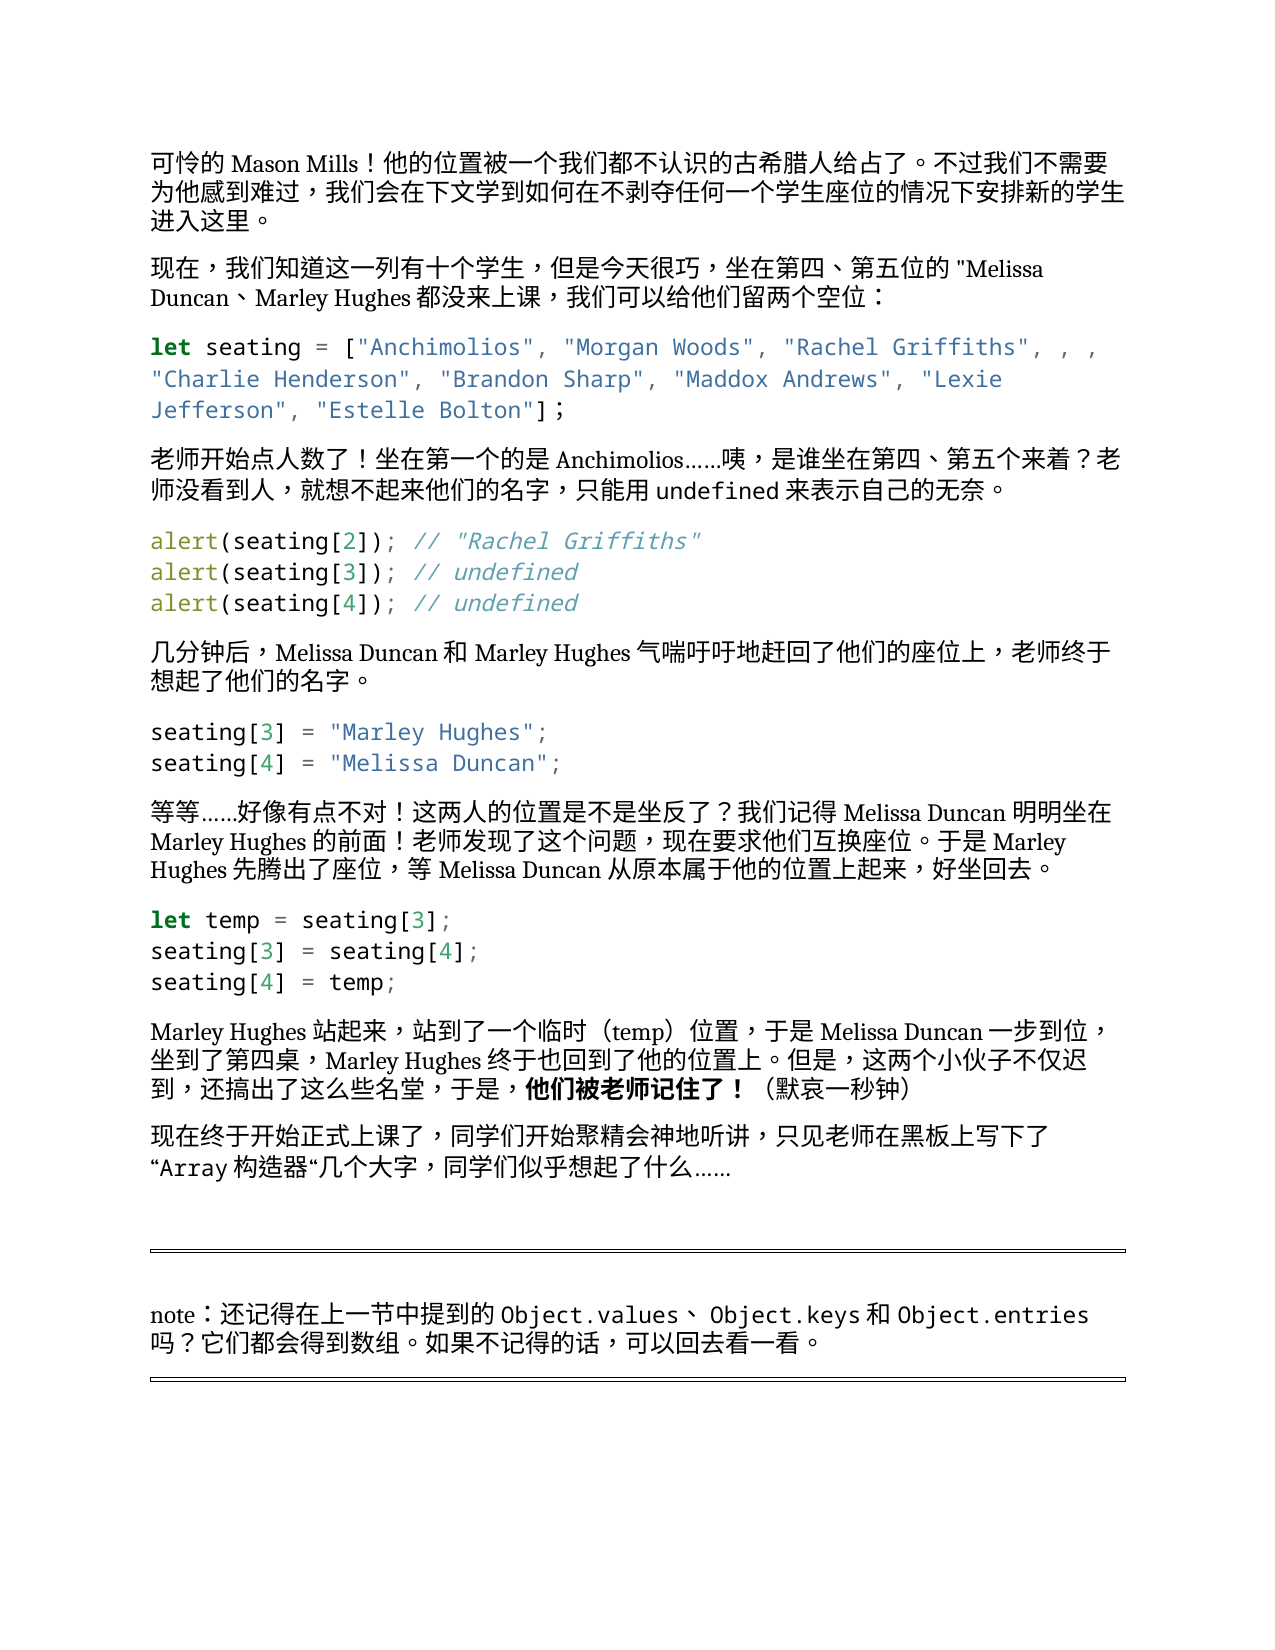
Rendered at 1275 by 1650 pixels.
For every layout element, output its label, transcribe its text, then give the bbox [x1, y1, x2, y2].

text 现在终于开始正式上课了，同学们开始聚精会神地听讲，只见老师在黑板上写下了 “Array 构造器“几个大字，同学们似乎想起了什么…… [150, 1123, 1125, 1183]
text Marley Hughes 站起来，站到了一个临时（temp）位置，于是 Melissa Duncan 一步到位，坐到了第四桌，Marley Hughes 终于也回到了他的位置上。但是，这两个小伙子不仅迟到，还搞出了这么些名堂，于是，他们被老师记住了！（默哀一秒钟） [150, 1018, 1125, 1104]
text 现在，我们知道这一列有十个学生，但是今天很巧，坐在第四、第五位的 "Melissa Duncan、Marley Hughes 都没来上课，我们可以给他们留两个空位： [150, 255, 1125, 312]
text 等等……好像有点不对！这两人的位置是不是坐反了？我们记得 Melissa Duncan 明明坐在 Marley Hughes 的前面！老师发现了这个问题，现在要求他们互换座位。于是 Marley Hughes 先腾出了座位，等 Melissa Duncan 从原本属于他的位置上起来，好坐回去。 [150, 799, 1125, 885]
text let temp = seating[3]; seating[3] = seating[4]; seating[4] = temp; [150, 904, 1125, 997]
text 可怜的 Mason Mills！他的位置被一个我们都不认识的古希腊人给占了。不过我们不需要为他感到难过，我们会在下文学到如何在不剥夺任何一个学生座位的情况下安排新的学生进入这里。 [150, 150, 1125, 236]
text note：还记得在上一节中提到的 Object.values、 Object.keys 和 Object.entries 吗？它们都会得到数组。如果不记得的话，可以回去看一看。 [150, 1299, 1125, 1359]
text 几分钟后，Melissa Duncan 和 Marley Hughes 气喘吁吁地赶回了他们的座位上，老师终于想起了他们的名字。 [150, 639, 1125, 697]
text let seating = ["Anchimolios", "Morgan Woods", "Rachel Griffiths", , , "Charlie Henderson", "Brandon Sharp", "Maddox Andrews", "Lexie Jefferson", "Estelle Bolton"]； [150, 331, 1125, 425]
text 老师开始点人数了！坐在第一个的是 Anchimolios……咦，是谁坐在第四、第五个来着？老师没看到人，就想不起来他们的名字，只能用 undefined 来表示自己的无奈。 [150, 446, 1125, 506]
text seating[3] = "Marley Hughes"; seating[4] = "Melissa Duncan"; [150, 715, 1125, 778]
text alert(seating[2]); // "Rachel Griffiths" alert(seating[3]); // undefined alert(seating[4]); // undefined [150, 524, 1125, 618]
